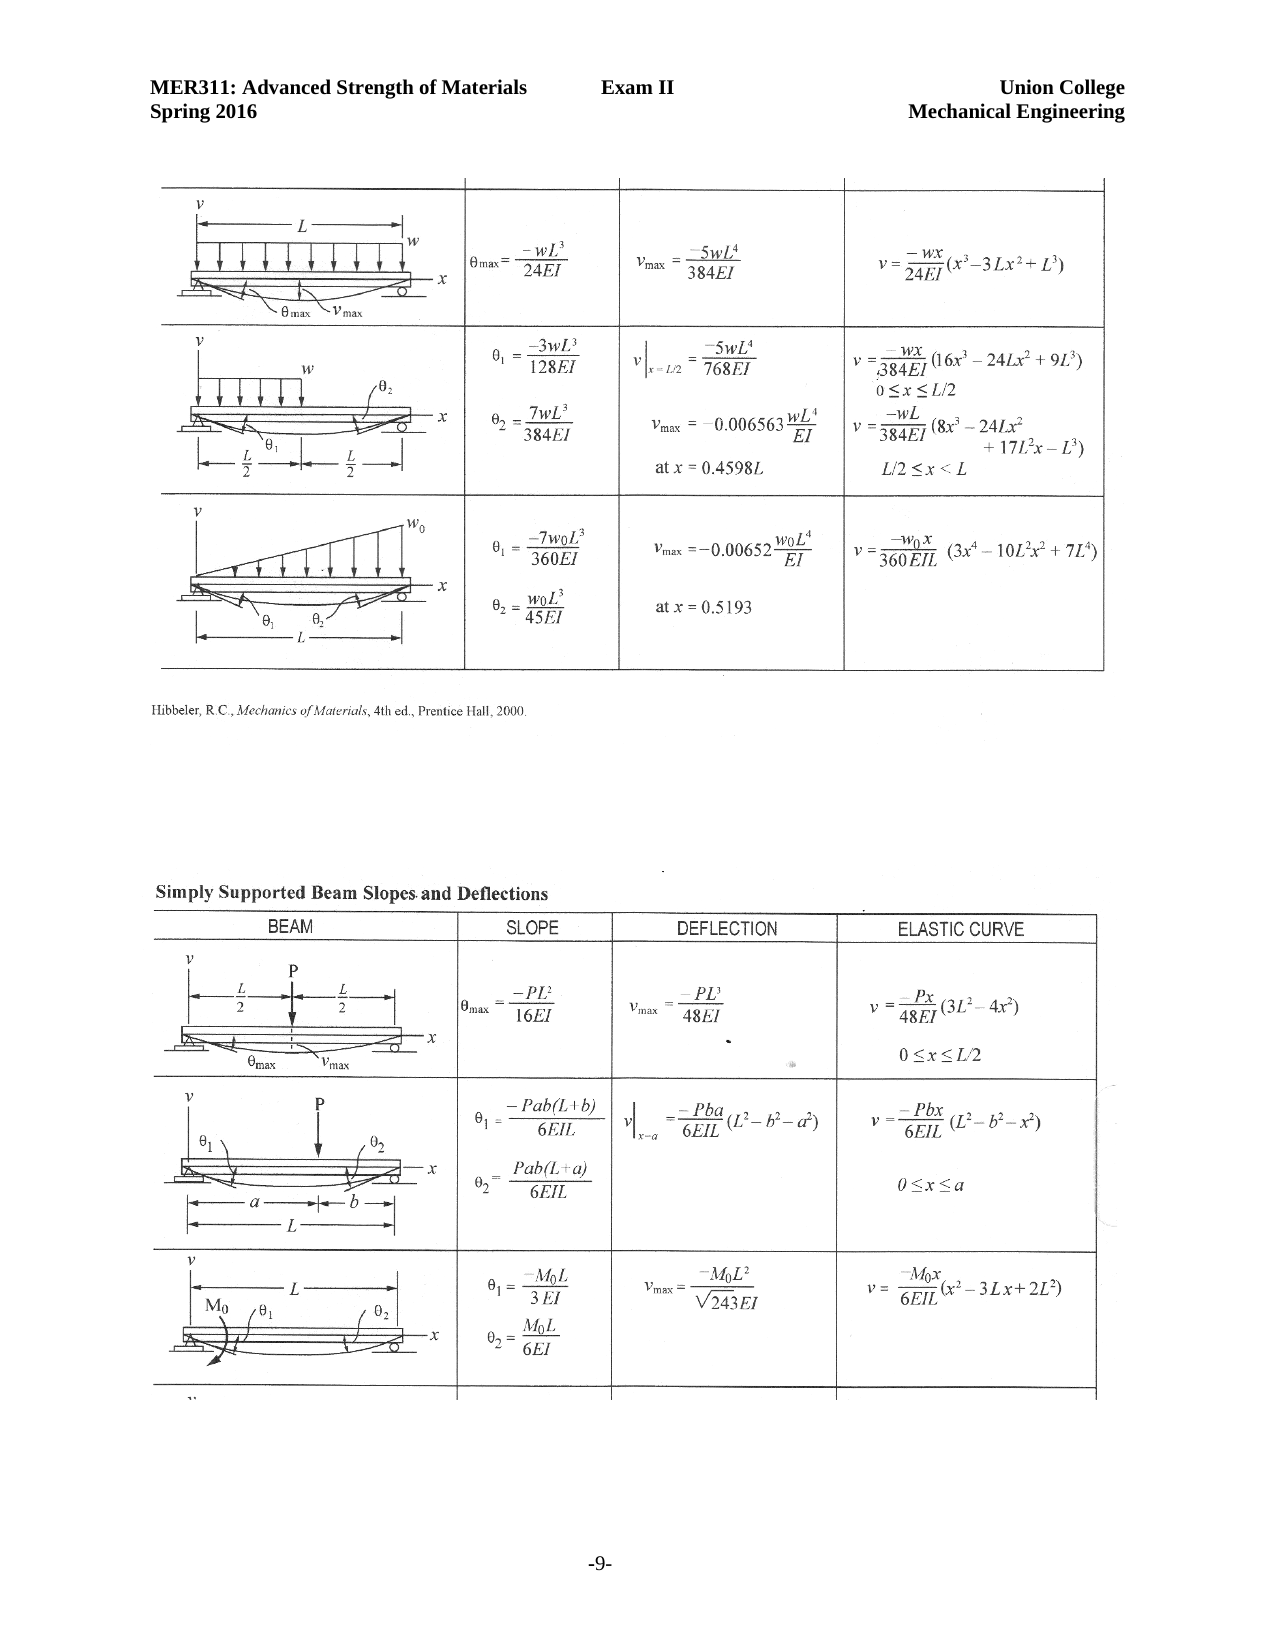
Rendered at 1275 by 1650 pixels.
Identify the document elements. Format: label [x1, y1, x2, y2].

picture [142, 864, 1118, 1400]
picture [150, 178, 1125, 746]
